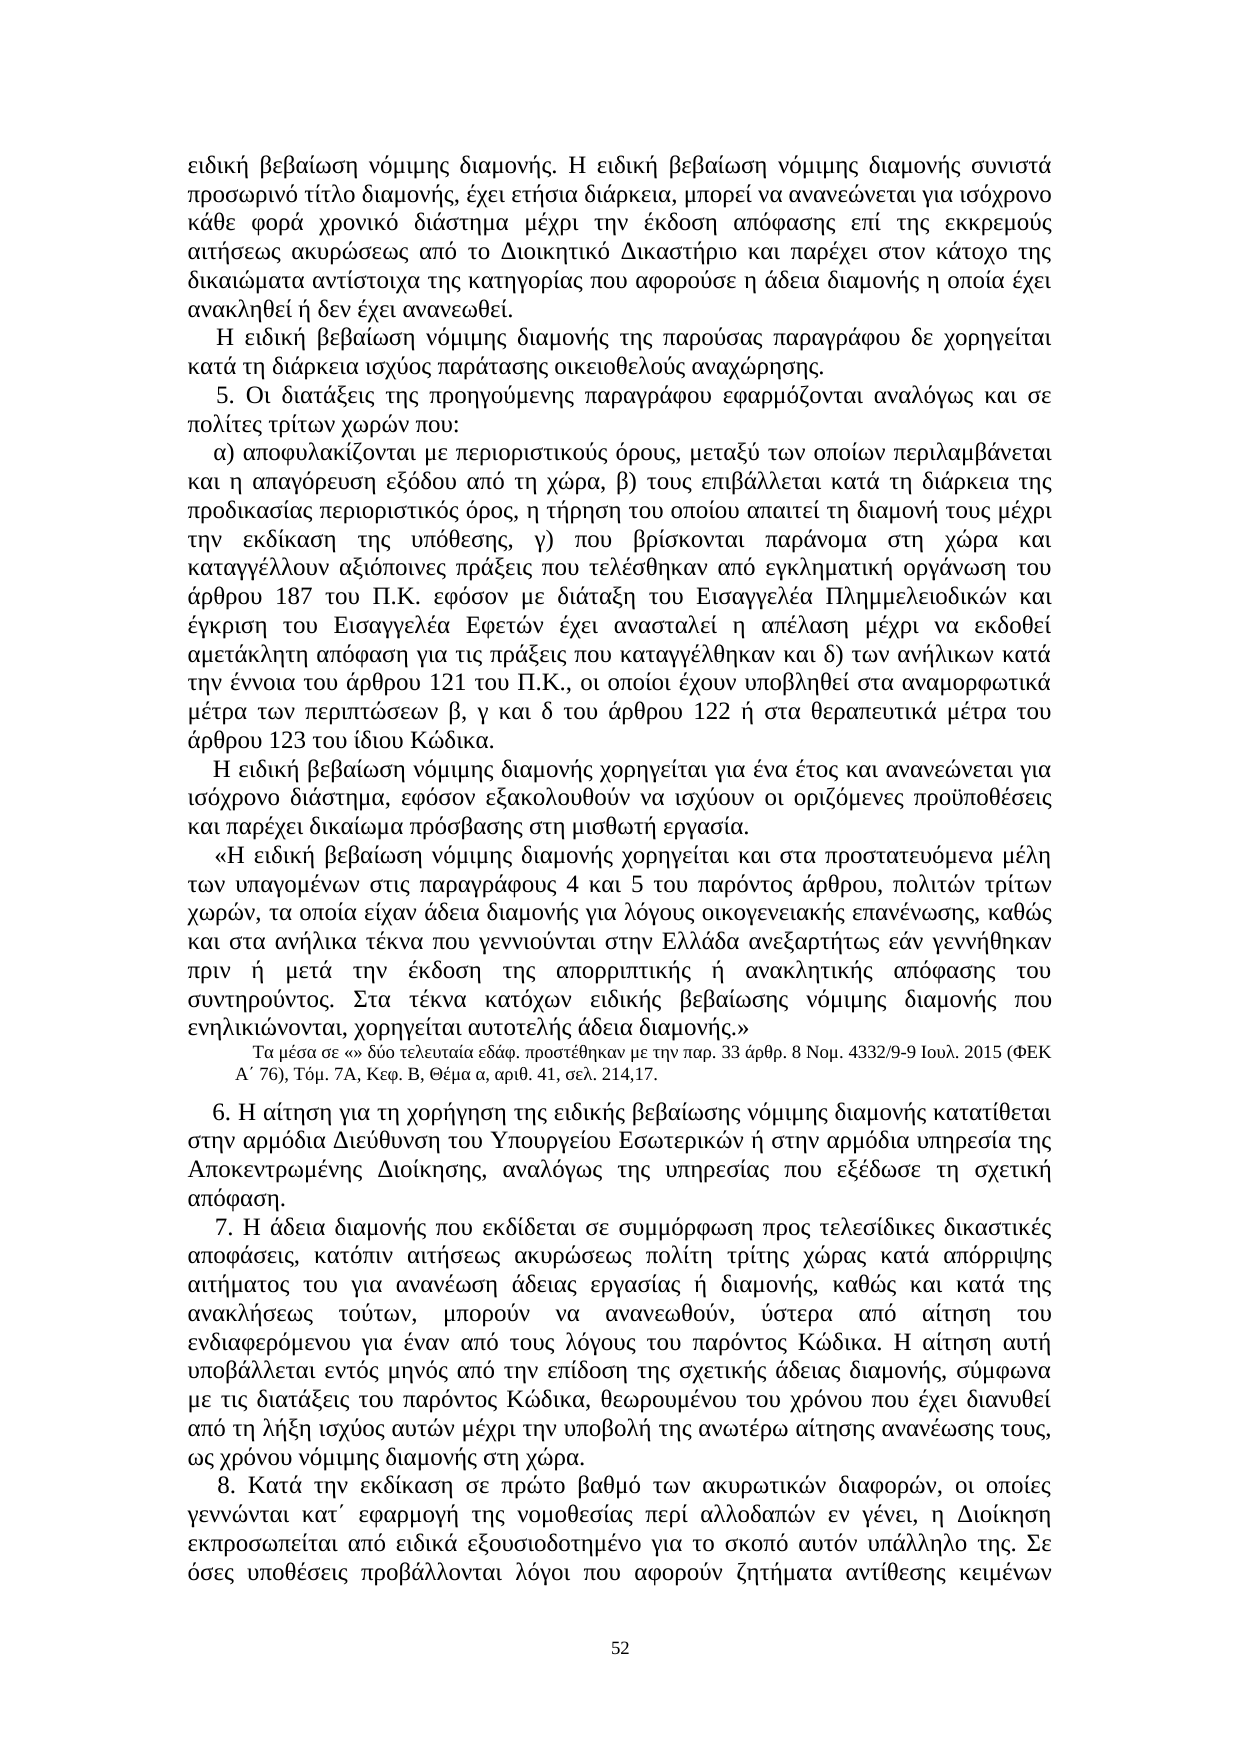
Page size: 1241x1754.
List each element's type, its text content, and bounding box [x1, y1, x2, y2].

text 6. Η αίτηση για τη χορήγηση της ειδικής βεβαίωσης νόμιμης διαμονής κατατίθεται στην αρμόδια Διεύθυνση του Υπουργείου Εσωτερικών ή στην αρμόδια υπηρεσία της Αποκεντρωμένης Διοίκησης, αναλόγως της υπηρεσίας που εξέδωσε τη σχετική απόφαση. [187, 1097, 1053, 1212]
text 7. Η άδεια διαμονής που εκδίδεται σε συμμόρφωση προς τελεσίδικες δικαστικές αποφάσεις, κατόπιν αιτήσεως ακυρώσεως πολίτη τρίτης χώρας κατά απόρριψης αιτήματος του για ανανέωση άδειας εργασίας ή διαμονής, καθώς και κατά της ανακλήσεως τούτων, μπορούν να ανανεωθούν, ύστερα από αίτηση του ενδιαφερόμενου για έναν από τους λόγους του παρόντος Κώδικα. Η αίτηση αυτή υποβάλλεται εντός μηνός από την επίδοση της σχετικής άδειας διαμονής, σύμφωνα με τις διατάξεις του παρόντος Κώδικα, θεωρουμένου του χρόνου που έχει διανυθεί από τη λήξη ισχύος αυτών μέχρι την υποβολή της ανωτέρω αίτησης ανανέωσης τους, ως χρόνου νόμιμης διαμονής στη χώρα. [187, 1212, 1053, 1471]
text Τα μέσα σε «» δύο τελευταία εδάφ. προστέθηκαν με την παρ. 33 άρθρ. 8 Νομ. 4332/9-9 Ιουλ. 2015 (ΦΕΚ Α΄ 76), Τόμ. 7Α, Κεφ. Β, Θέμα α, αριθ. 41, σελ. 214,17. [235, 1041, 1053, 1084]
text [187, 1471, 1053, 1586]
text α) αποφυλακίζονται με περιοριστικούς όρους, μεταξύ των οποίων περιλαμβάνεται και η απαγόρευση εξόδου από τη χώρα, β) τους επιβάλλεται κατά τη διάρκεια της προδικασίας περιοριστικός όρος, η τήρηση του οποίου απαιτεί τη διαμονή τους μέχρι την εκδίκαση της υπόθεσης, γ) που βρίσκονται παράνομα στη χώρα και καταγγέλλουν αξιόποινες πράξεις που τελέσθηκαν από εγκληματική οργάνωση του άρθρου 187 του Π.Κ. εφόσον με διάταξη του Εισαγγελέα Πλημμελειοδικών και έγκριση του Εισαγγελέα Εφετών έχει ανασταλεί η απέλαση μέχρι να εκδοθεί αμετάκλητη απόφαση για τις πράξεις που καταγγέλθηκαν και δ) των ανήλικων κατά την έννοια του άρθρου 121 του Π.Κ., οι οποίοι έχουν υποβληθεί στα αναμορφωτικά μέτρα των περιπτώσεων β, γ και δ του άρθρου 122 ή στα θεραπευτικά μέτρα του άρθρου 123 του ίδιου Κώδικα. [187, 437, 1053, 754]
text Η ειδική βεβαίωση νόμιμης διαμονής χορηγείται για ένα έτος και ανανεώνεται για ισόχρονο διάστημα, εφόσον εξακολουθούν να ισχύουν οι οριζόμενες προϋποθέσεις και παρέχει δικαίωμα πρόσβασης στη μισθωτή εργασία. [187, 754, 1053, 840]
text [187, 150, 1053, 322]
text «Η ειδική βεβαίωση νόμιμης διαμονής χορηγείται και στα προστατευόμενα μέλη των υπαγομένων στις παραγράφους 4 και 5 του παρόντος άρθρου, πολιτών τρίτων χωρών, τα οποία είχαν άδεια διαμονής για λόγους οικογενειακής επανένωσης, καθώς και στα ανήλικα τέκνα που γεννιούνται στην Ελλάδα ανεξαρτήτως εάν γεννήθηκαν πριν ή μετά την έκδοση της απορριπτικής ή ανακλητικής απόφασης του συντηρούντος. Στα τέκνα κατόχων ειδικής βεβαίωσης νόμιμης διαμονής που ενηλικιώνονται, χορηγείται αυτοτελής άδεια διαμονής.» [187, 840, 1053, 1041]
text 5. Οι διατάξεις της προηγούμενης παραγράφου εφαρμόζονται αναλόγως και σε πολίτες τρίτων χωρών που: [187, 380, 1053, 437]
text Η ειδική βεβαίωση νόμιμης διαμονής της παρούσας παραγράφου δε χορηγείται κατά τη διάρκεια ισχύος παράτασης οικειοθελούς αναχώρησης. [187, 322, 1053, 380]
